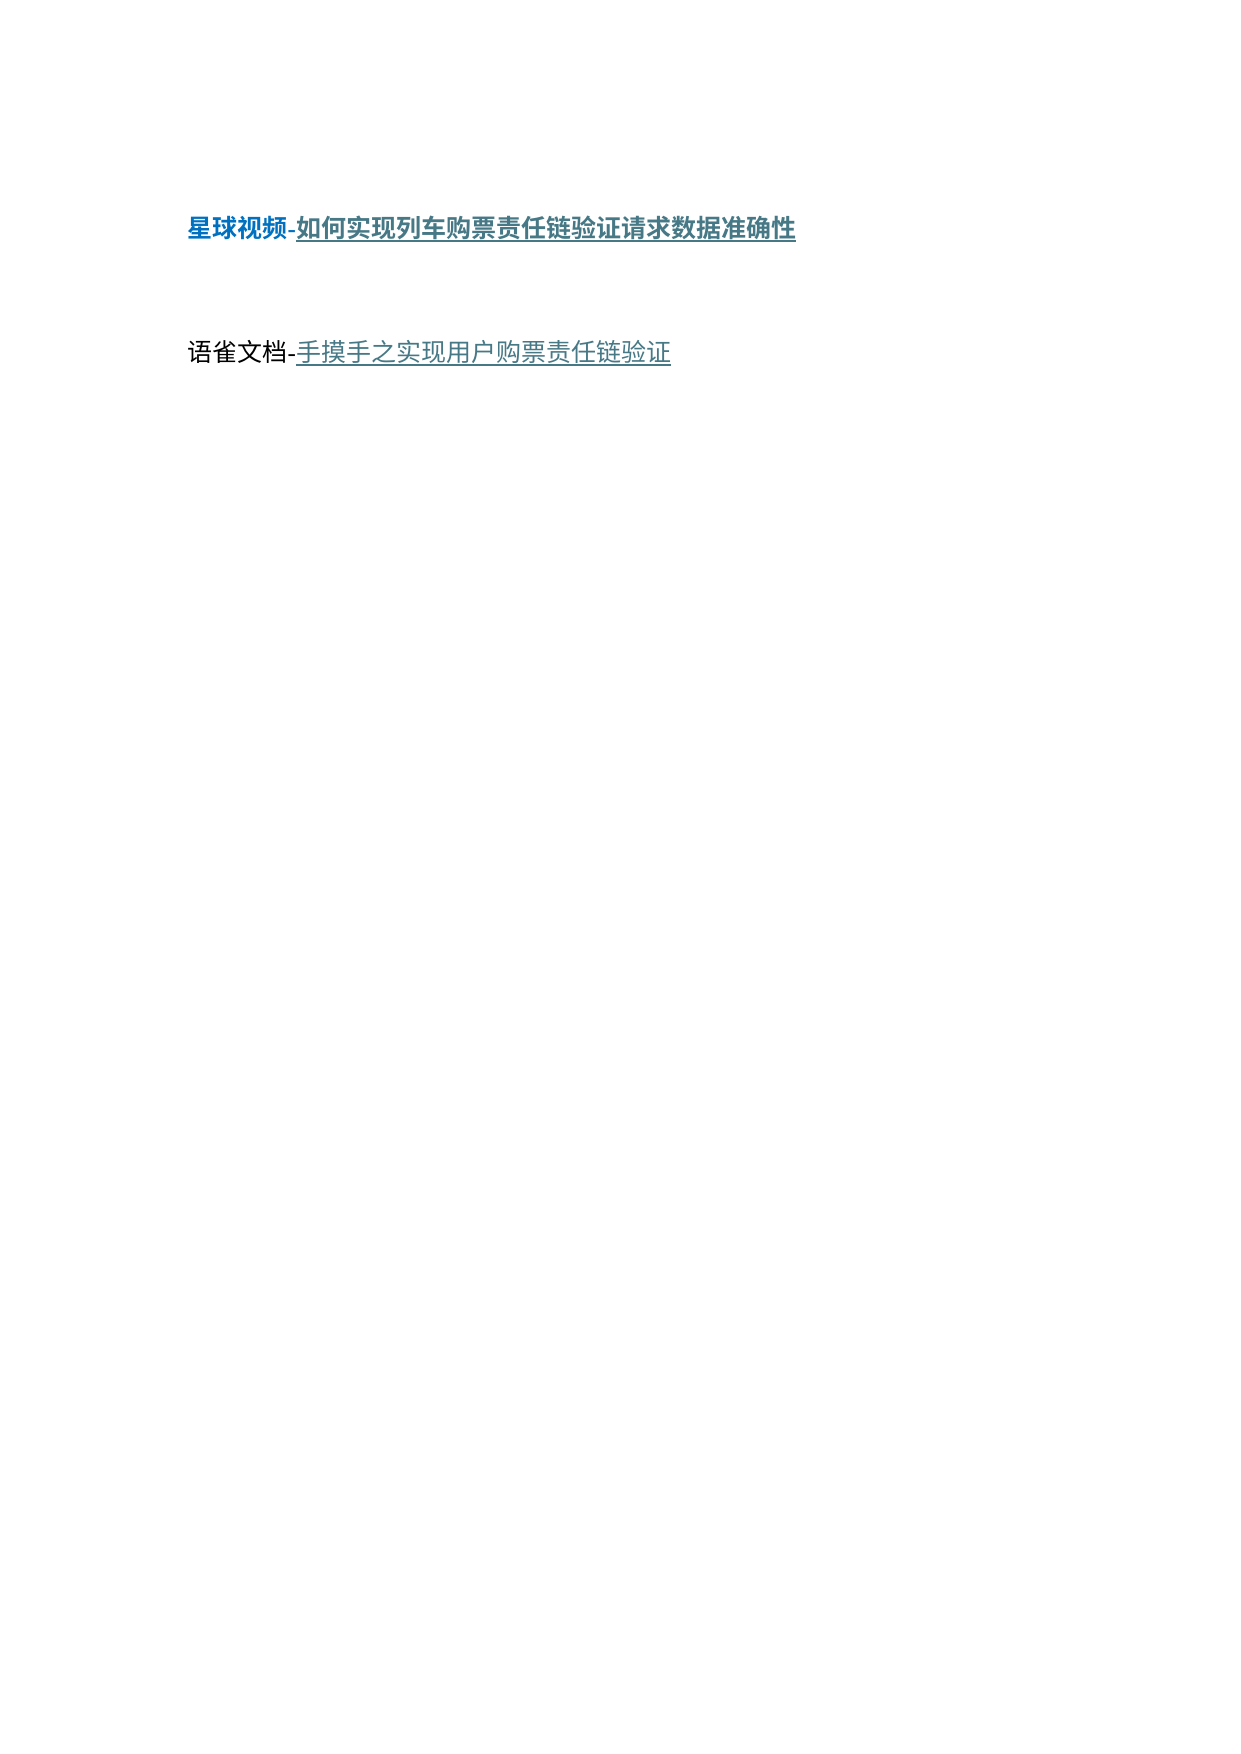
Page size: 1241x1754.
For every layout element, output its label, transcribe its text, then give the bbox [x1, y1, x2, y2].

text 语雀文档-手摸手之实现用户购票责任链验证 [187, 318, 1053, 383]
text 星球视频-如何实现列车购票责任链验证请求数据准确性 [187, 194, 1053, 259]
